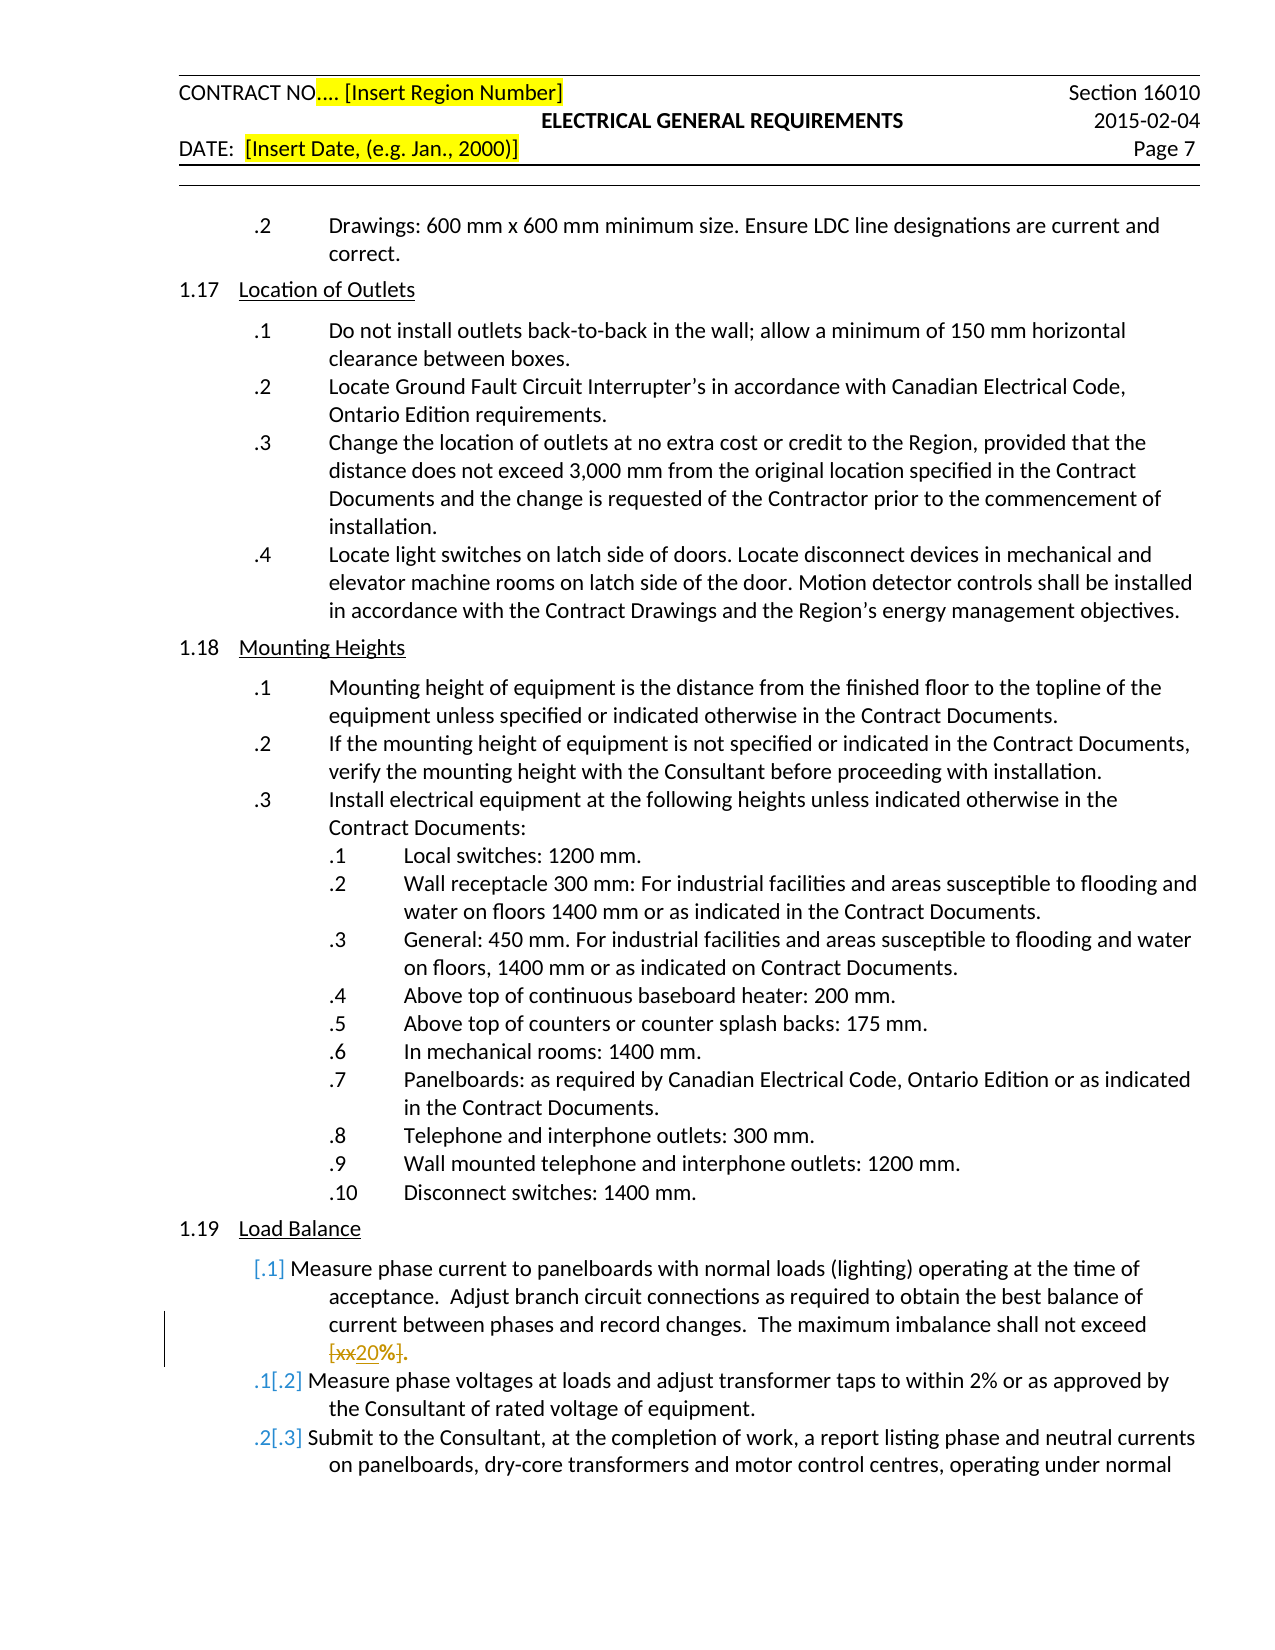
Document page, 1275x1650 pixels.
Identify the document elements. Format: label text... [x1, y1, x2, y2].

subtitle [253, 1423, 1200, 1479]
subtitle Locate light switches on latch side of doors. Locate disconnect devices in mechanical and elevator machine rooms on latch side of the door. Motion detector controls shall be installed in accordance with the Contract Drawings and the Region’s energy management objectives. [253, 540, 1200, 624]
subtitle General: 450 mm. For industrial facilities and areas susceptible to flooding and water on floors, 1400 mm or as indicated on Contract Documents. [328, 925, 1200, 981]
subtitle Mounting Heights [178, 633, 1200, 661]
subtitle If the mounting height of equipment is not specified or indicated in the Contract Documents, verify the mounting height with the Consultant before proceeding with installation. [253, 729, 1200, 785]
subtitle Panelboards: as required by Canadian Electrical Code, Ontario Edition or as indicated in the Contract Documents. [328, 1066, 1200, 1122]
subtitle Do not install outlets back-to-back in the wall; allow a minimum of 150 mm horizontal clearance between boxes. [253, 316, 1200, 372]
subtitle Above top of counters or counter splash backs: 175 mm. [328, 1009, 1200, 1037]
subtitle Local switches: 1200 mm. [328, 841, 1200, 869]
subtitle Measure phase current to panelboards with normal loads (lighting) operating at the time of acceptance. Adjust branch circuit connections as required to obtain the best balance of current between phases and record changes. The maximum imbalance shall not exceed %. [253, 1254, 1200, 1367]
subtitle Change the location of outlets at no extra cost or credit to the Region, provided that the distance does not exceed 3,000 mm from the original location specified in the Contract Documents and the change is requested of the Contractor prior to the commencement of installation. [253, 428, 1200, 540]
subtitle Wall mounted telephone and interphone outlets: 1200 mm. [328, 1149, 1200, 1178]
subtitle Location of Outlets [178, 276, 1200, 304]
subtitle Telephone and interphone outlets: 300 mm. [328, 1122, 1200, 1149]
subtitle Wall receptacle 300 mm: For industrial facilities and areas susceptible to flooding and water on floors 1400 mm or as indicated in the Contract Documents. [328, 869, 1200, 925]
subtitle Drawings: 600 mm x 600 mm minimum size. Ensure LDC line designations are current and correct. [253, 211, 1200, 267]
subtitle Above top of continuous baseboard heater: 200 mm. [328, 981, 1200, 1009]
subtitle Install electrical equipment at the following heights unless indicated otherwise in the Contract Documents: [253, 785, 1200, 841]
subtitle Load Balance [178, 1214, 1200, 1242]
subtitle Mounting height of equipment is the distance from the finished floor to the topline of the equipment unless specified or indicated otherwise in the Contract Documents. [253, 673, 1200, 729]
subtitle Measure phase voltages at loads and adjust transformer taps to within 2% or as approved by the Consultant of rated voltage of equipment. [253, 1367, 1200, 1423]
subtitle In mechanical rooms: 1400 mm. [328, 1037, 1200, 1066]
subtitle Locate Ground Fault Circuit Interrupter’s in accordance with Canadian Electrical Code, Ontario Edition requirements. [253, 372, 1200, 428]
subtitle Disconnect switches: 1400 mm. [328, 1178, 1200, 1206]
